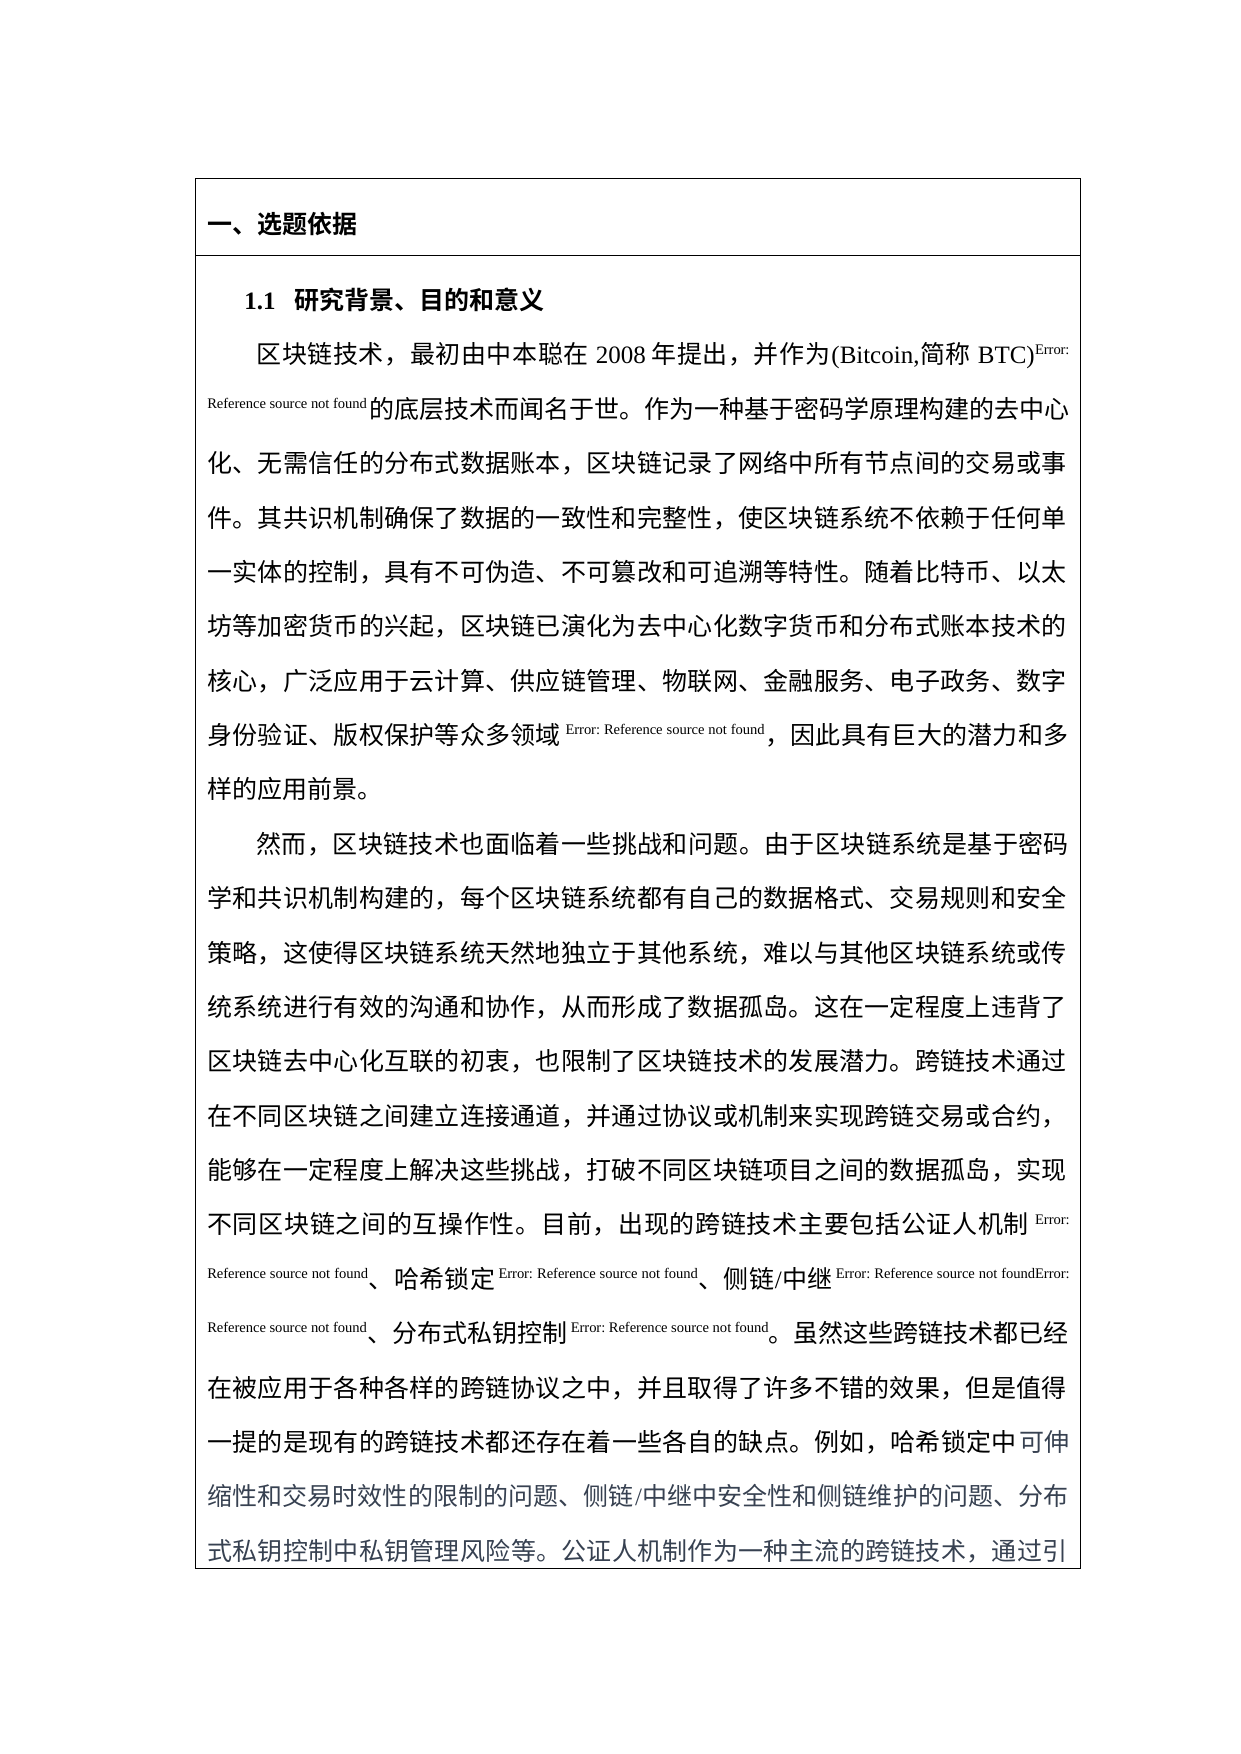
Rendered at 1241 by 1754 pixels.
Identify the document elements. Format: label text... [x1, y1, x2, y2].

table_header 一、选题依据 [196, 179, 1080, 254]
